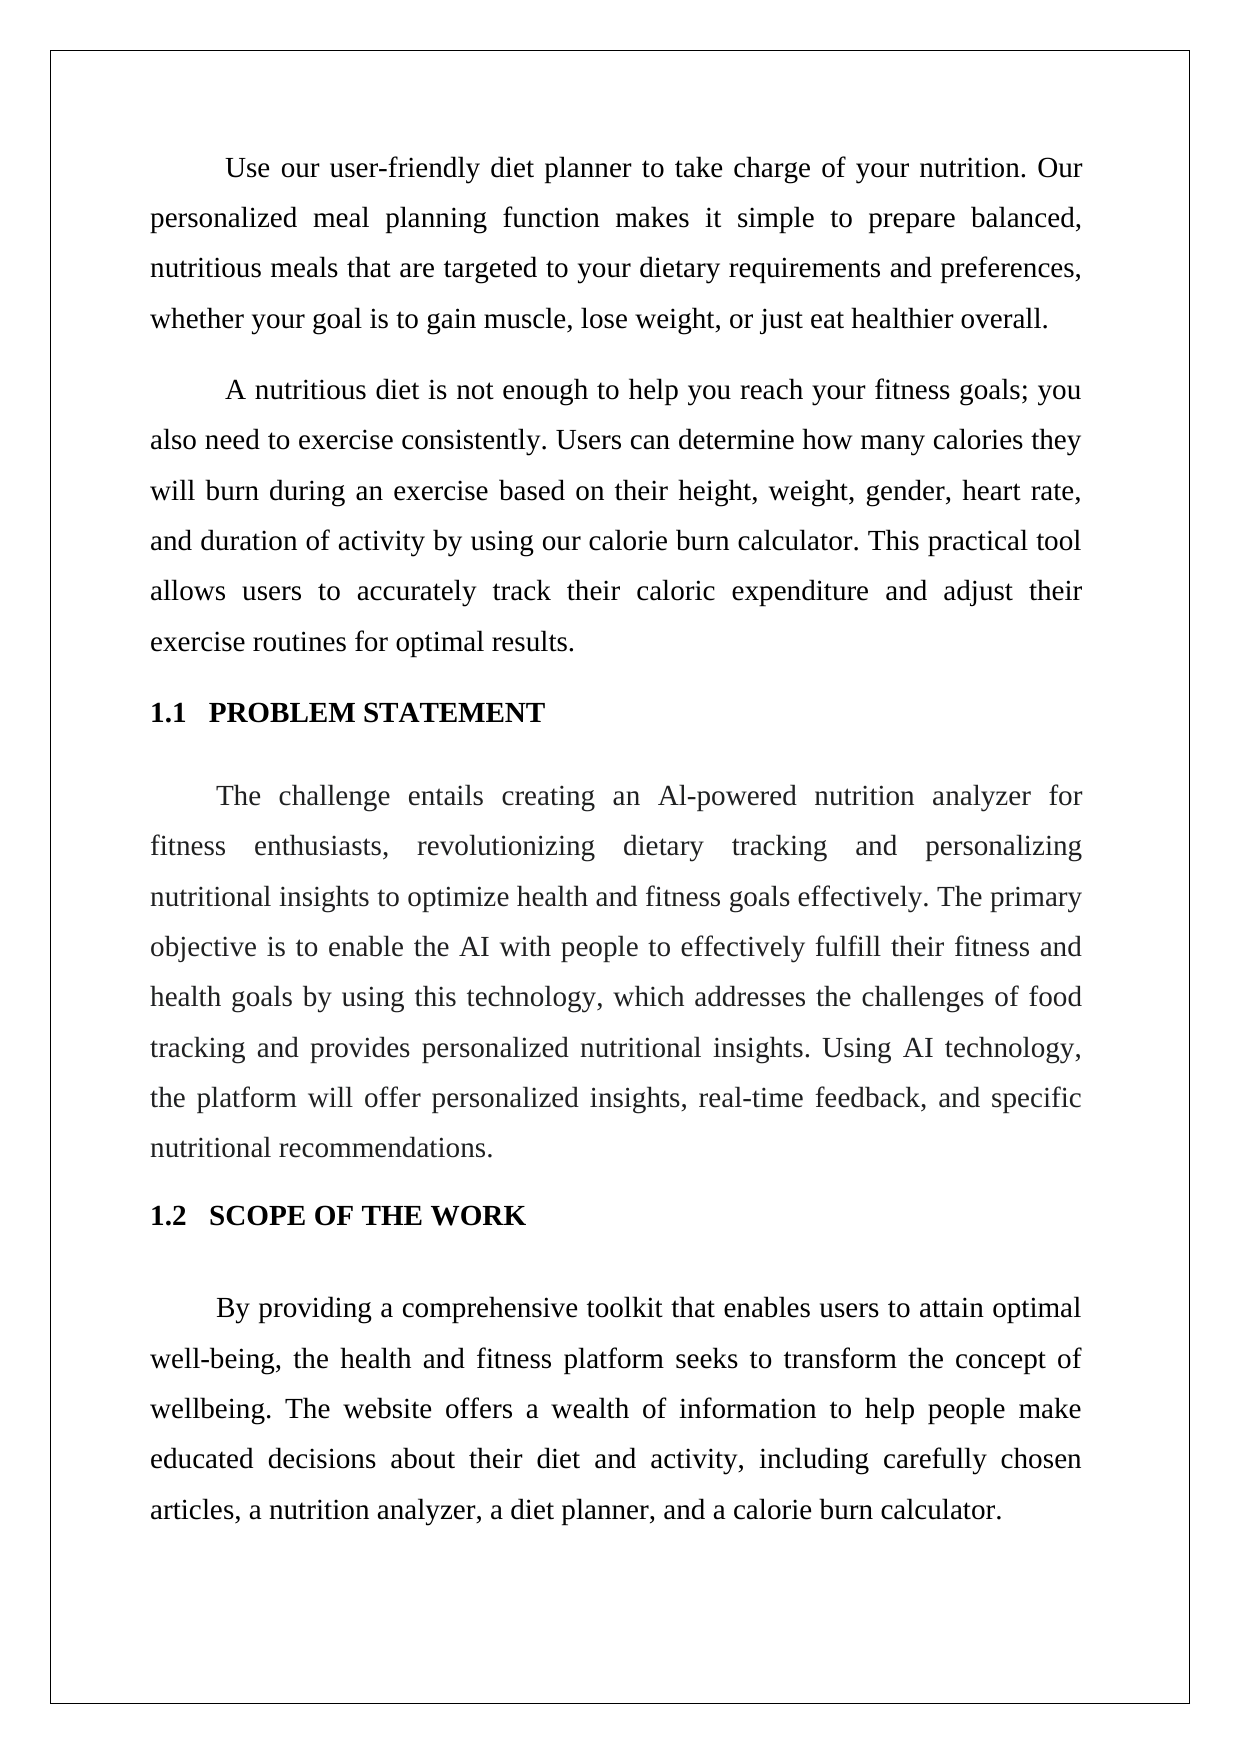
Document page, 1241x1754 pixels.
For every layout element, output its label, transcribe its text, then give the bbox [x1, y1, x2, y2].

subtitle By providing a comprehensive toolkit that enables users to attain optimal well-being, the health and fitness platform seeks to transform the concept of wellbeing. The website offers a wealth of information to help people make educated decisions about their diet and activity, including carefully chosen articles, a nutrition analyzer, a diet planner, and a calorie burn calculator. [150, 1291, 1083, 1525]
subtitle The challenge entails creating an Al-powered nutrition analyzer for fitness enthusiasts, revolutionizing dietary tracking and personalizing nutritional insights to optimize health and fitness goals effectively. The primary objective is to enable the AI with people to effectively fulfill their fitness and health goals by using this technology, which addresses the challenges of food tracking and provides personalized nutritional insights. Using AI technology, the platform will offer personalized insights, real-time feedback, and specific nutritional recommendations. [150, 778, 1083, 1164]
text A nutritious diet is not enough to help you reach your fitness goals; you also need to exercise consistently. Users can determine how many calories they will burn during an exercise based on their height, weight, gender, heart rate, and duration of activity by using our calorie burn calculator. This practical tool allows users to accurately track their caloric expenditure and adjust their exercise routines for optimal results. [150, 372, 1083, 657]
subtitle PROBLEM STATEMENT [150, 695, 1083, 728]
subtitle SCOPE OF THE WORK [150, 1198, 1083, 1232]
text Use our user-friendly diet planner to take charge of your nutrition. Our personalized meal planning function makes it simple to prepare balanced, nutritious meals that are targeted to your dietary requirements and preferences, whether your goal is to gain muscle, lose weight, or just eat healthier overall. [150, 150, 1083, 334]
